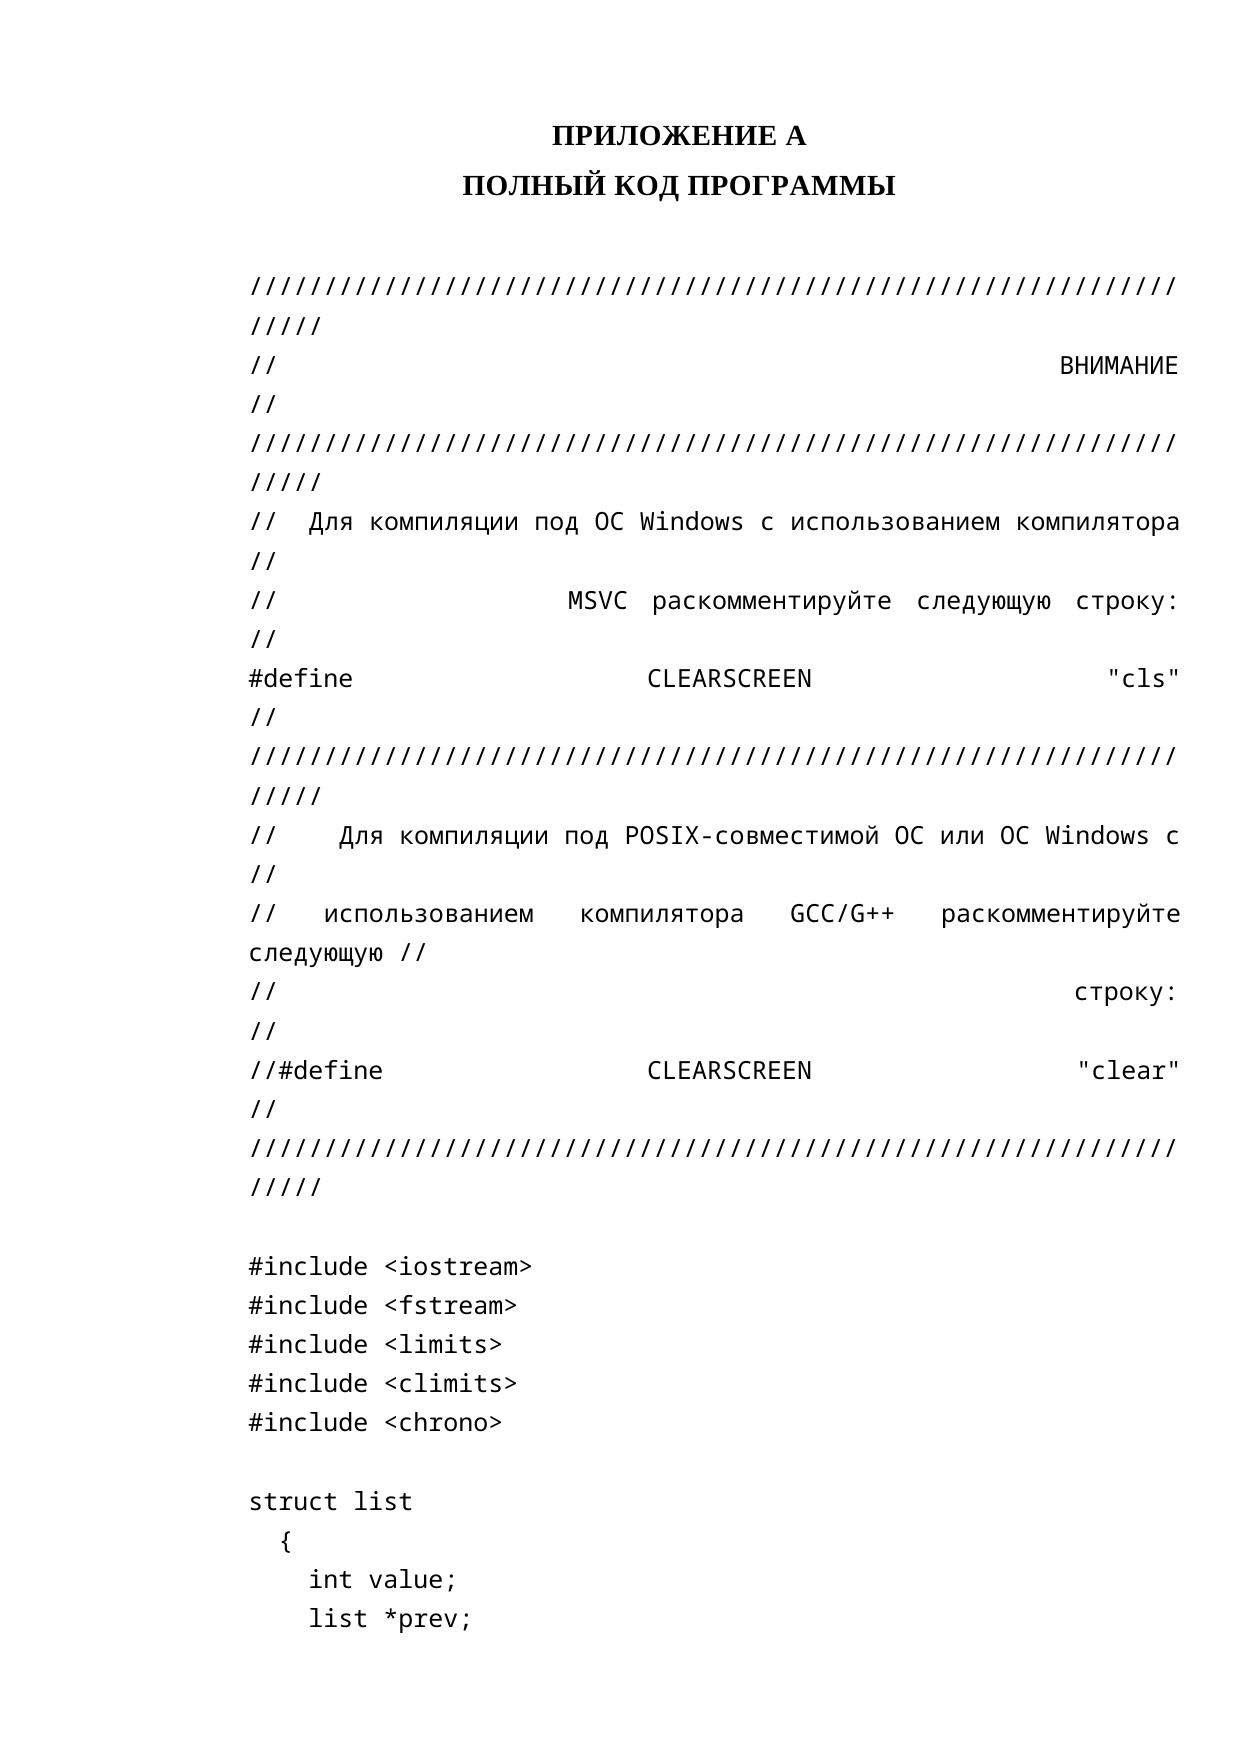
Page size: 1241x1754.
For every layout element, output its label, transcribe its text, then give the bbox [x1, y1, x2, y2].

text Полный код программы [177, 168, 1181, 202]
text #include <iostream> [248, 1248, 1181, 1282]
text /////////////////////////////////////////////////////////////////// [248, 269, 1181, 342]
text // строку: // [248, 974, 1181, 1047]
text { [248, 1522, 1181, 1556]
text /////////////////////////////////////////////////////////////////// [248, 1131, 1181, 1204]
text Приложение А [177, 118, 1181, 152]
text int value; [248, 1562, 1181, 1596]
text #include <chrono> [248, 1405, 1181, 1439]
text struct list [248, 1483, 1181, 1517]
text #include <climits> [248, 1366, 1181, 1400]
text #define CLEARSCREEN "cls" // [248, 661, 1181, 734]
text //#define CLEARSCREEN "clear" // [248, 1052, 1181, 1126]
text #include <limits> [248, 1327, 1181, 1361]
text /////////////////////////////////////////////////////////////////// [248, 739, 1181, 812]
text // Для компиляции под POSIX-совместимой ОС или ОС Windows с // [248, 817, 1181, 891]
text /////////////////////////////////////////////////////////////////// [248, 426, 1181, 499]
text // ВНИМАНИЕ // [248, 347, 1181, 421]
text // MSVC раскомментируйте следующую строку: // [248, 582, 1181, 656]
text #include <fstream> [248, 1287, 1181, 1321]
text list *prev; [248, 1601, 1181, 1635]
text // Для компиляции под ОС Windows с использованием компилятора // [248, 504, 1181, 577]
text // использованием компилятора GCC/G++ раскомментируйте следующую // [248, 896, 1181, 969]
